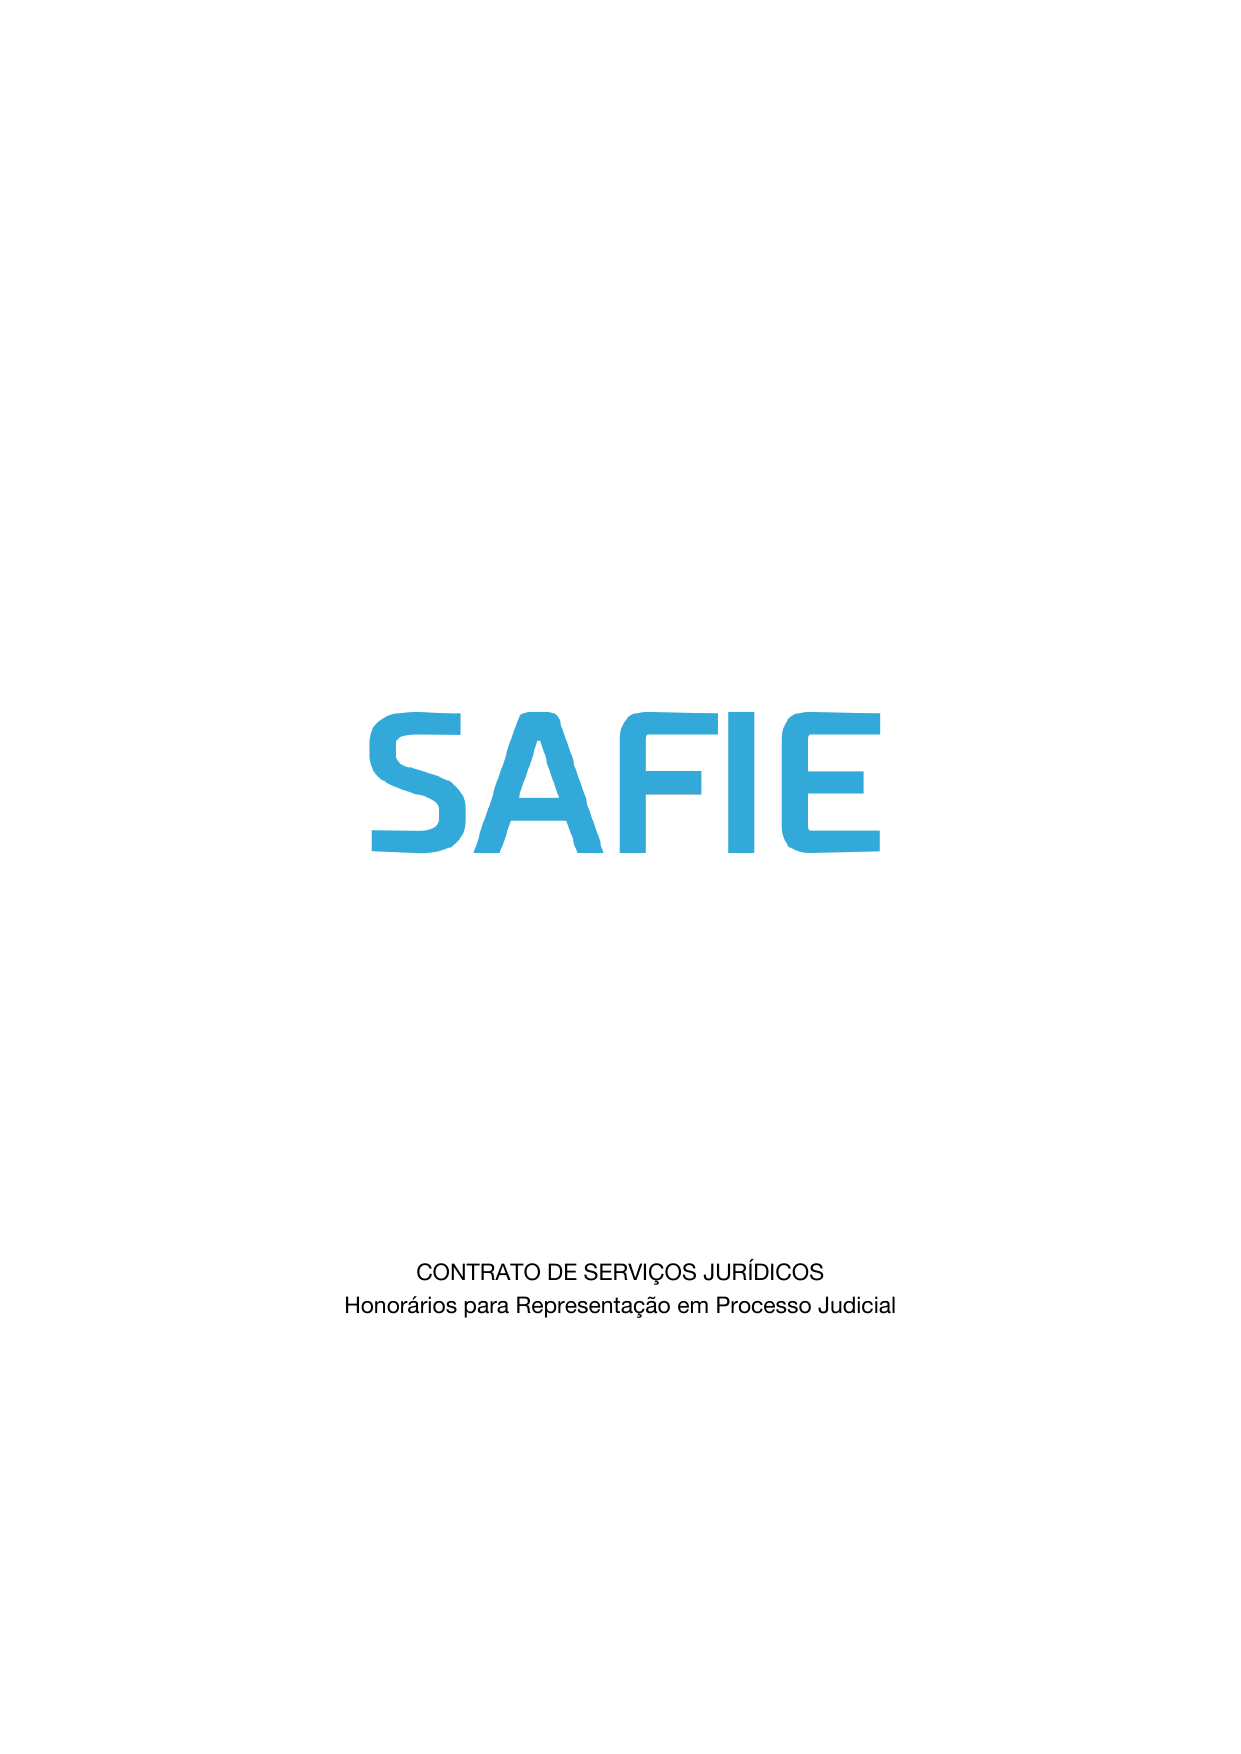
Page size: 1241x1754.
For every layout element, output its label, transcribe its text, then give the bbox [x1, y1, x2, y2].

text Honorários para Representação em Processo Judicial [59, 1291, 1181, 1320]
picture [118, 464, 1123, 1111]
text CONTRATO DE SERVIÇOS JURÍDICOS [59, 1258, 1181, 1287]
